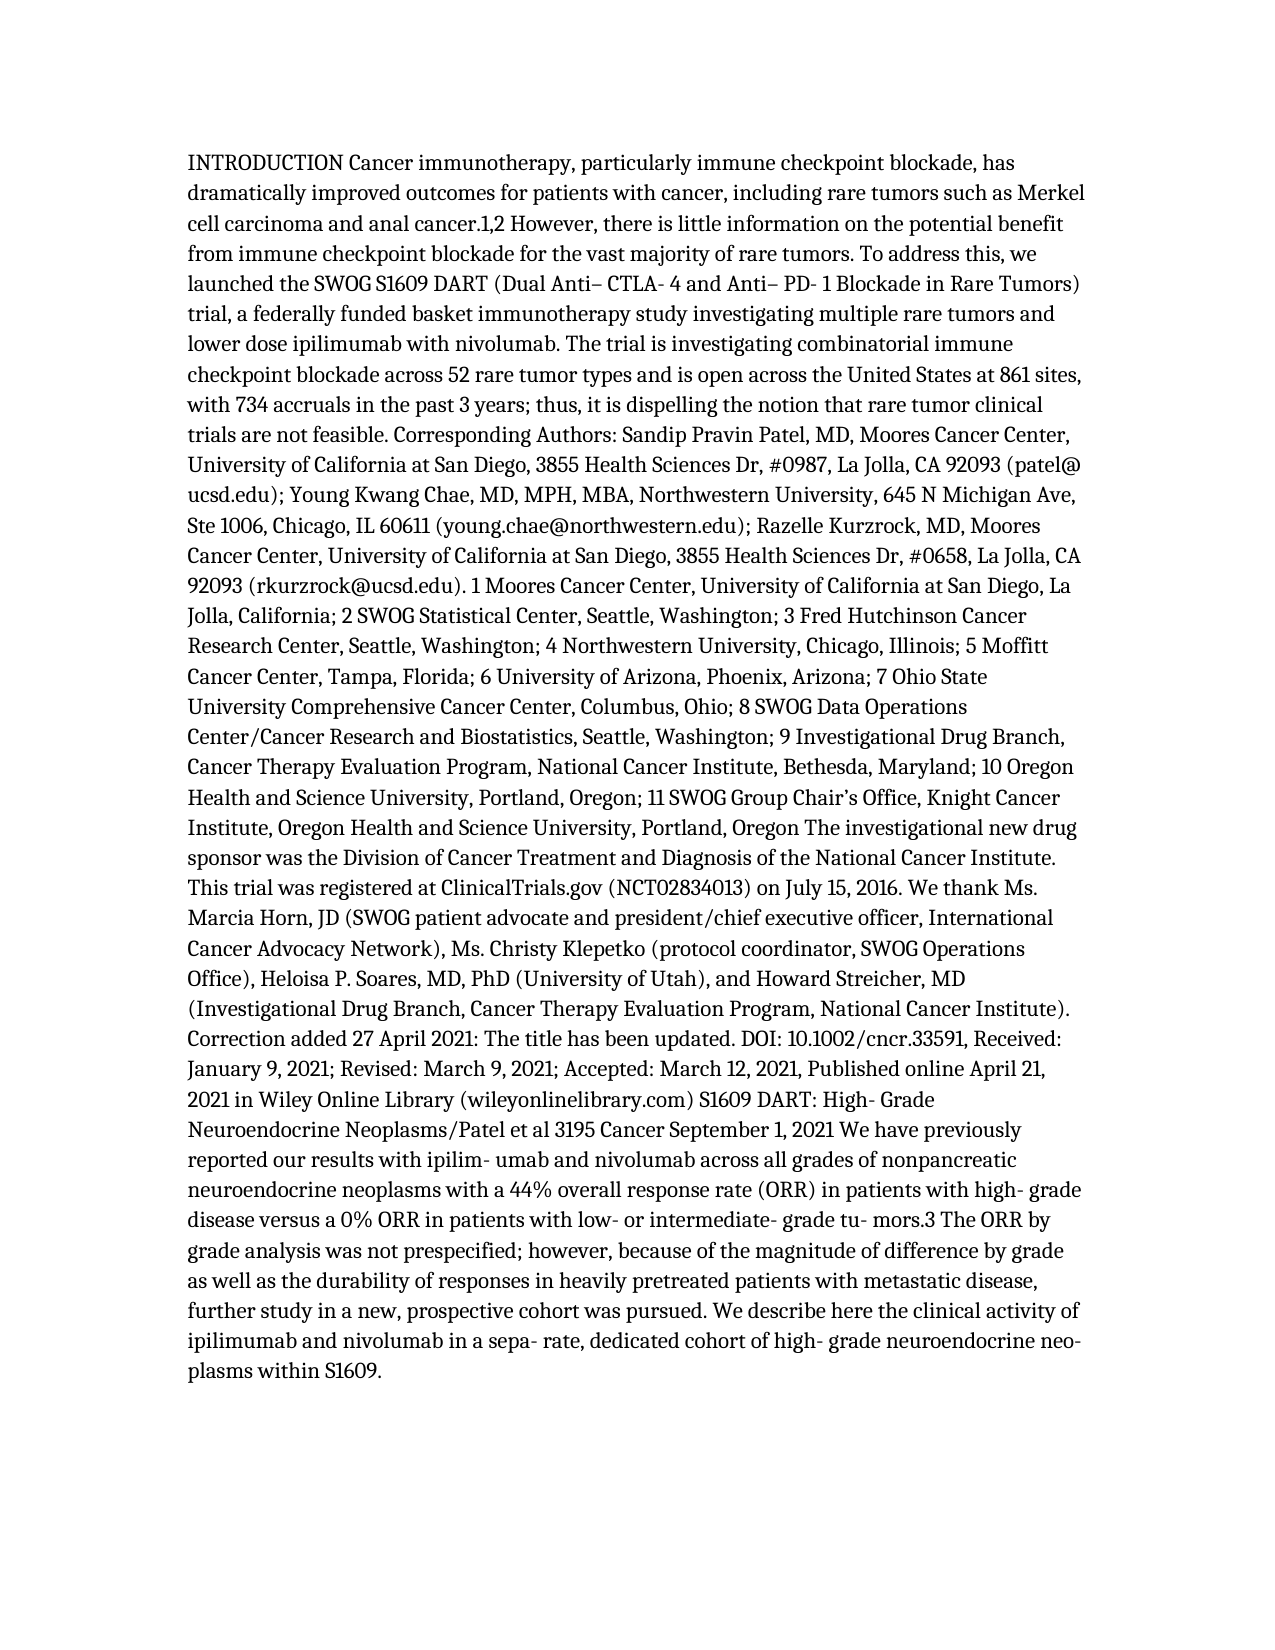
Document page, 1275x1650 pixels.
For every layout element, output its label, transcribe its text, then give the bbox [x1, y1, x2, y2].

text INTRODUCTION Cancer immunotherapy, particularly immune checkpoint blockade, has dramatically improved outcomes for patients with cancer, including rare tumors such as Merkel cell carcinoma and anal cancer.1,2 However, there is little information on the potential benefit from immune checkpoint blockade for the vast majority of rare tumors. To address this, we launched the SWOG S1609 DART (Dual Anti– CTLA- 4 and Anti– PD- 1 Blockade in Rare Tumors) trial, a federally funded basket immunotherapy study investigating multiple rare tumors and lower dose ipilimumab with nivolumab. The trial is investigating combinatorial immune checkpoint blockade across 52 rare tumor types and is open across the United States at 861 sites, with 734 accruals in the past 3 years; thus, it is dispelling the notion that rare tumor clinical trials are not feasible. Corresponding Authors: Sandip Pravin Patel, MD, Moores Cancer Center, University of California at San Diego, 3855 Health Sciences Dr, #0987, La Jolla, CA 92093 (patel@ ucsd.edu); Young Kwang Chae, MD, MPH, MBA, Northwestern University, 645 N Michigan Ave, Ste 1006, Chicago, IL 60611 (young.chae@northwestern.edu); Razelle Kurzrock, MD, Moores Cancer Center, University of California at San Diego, 3855 Health Sciences Dr, #0658, La Jolla, CA 92093 (rkurzrock@ucsd.edu). 1 Moores Cancer Center, University of California at San Diego, La Jolla, California; 2 SWOG Statistical Center, Seattle, Washington; 3 Fred Hutchinson Cancer Research Center, Seattle, Washington; 4 Northwestern University, Chicago, Illinois; 5 Moffitt Cancer Center, Tampa, Florida; 6 University of Arizona, Phoenix, Arizona; 7 Ohio State University Comprehensive Cancer Center, Columbus, Ohio; 8 SWOG Data Operations Center/Cancer Research and Biostatistics, Seattle, Washington; 9 Investigational Drug Branch, Cancer Therapy Evaluation Program, National Cancer Institute, Bethesda, Maryland; 10 Oregon Health and Science University, Portland, Oregon; 11 SWOG Group Chair’s Office, Knight Cancer Institute, Oregon Health and Science University, Portland, Oregon The investigational new drug sponsor was the Division of Cancer Treatment and Diagnosis of the National Cancer Institute. This trial was registered at ClinicalTrials.gov (NCT02834013) on July 15, 2016. We thank Ms. Marcia Horn, JD (SWOG patient advocate and president/chief executive officer, International Cancer Advocacy Network), Ms. Christy Klepetko (protocol coordinator, SWOG Operations Office), Heloisa P. Soares, MD, PhD (University of Utah), and Howard Streicher, MD (Investigational Drug Branch, Cancer Therapy Evaluation Program, National Cancer Institute). Correction added 27 April 2021: The title has been updated. DOI: 10.1002/cncr.33591, Received: January 9, 2021; Revised: March 9, 2021; Accepted: March 12, 2021, Published online April 21, 2021 in Wiley Online Library (wileyonlinelibrary.com) S1609 DART: High- Grade Neuroendocrine Neoplasms/Patel et al 3195 Cancer September 1, 2021 We have previously reported our results with ipilim- umab and nivolumab across all grades of nonpancreatic neuroendocrine neoplasms with a 44% overall response rate (ORR) in patients with high- grade disease versus a 0% ORR in patients with low- or intermediate- grade tu- mors.3 The ORR by grade analysis was not prespecified; however, because of the magnitude of difference by grade as well as the durability of responses in heavily pretreated patients with metastatic disease, further study in a new, prospective cohort was pursued. We describe here the clinical activity of ipilimumab and nivolumab in a sepa- rate, dedicated cohort of high- grade neuroendocrine neo- plasms within S1609. [187, 150, 1087, 1385]
